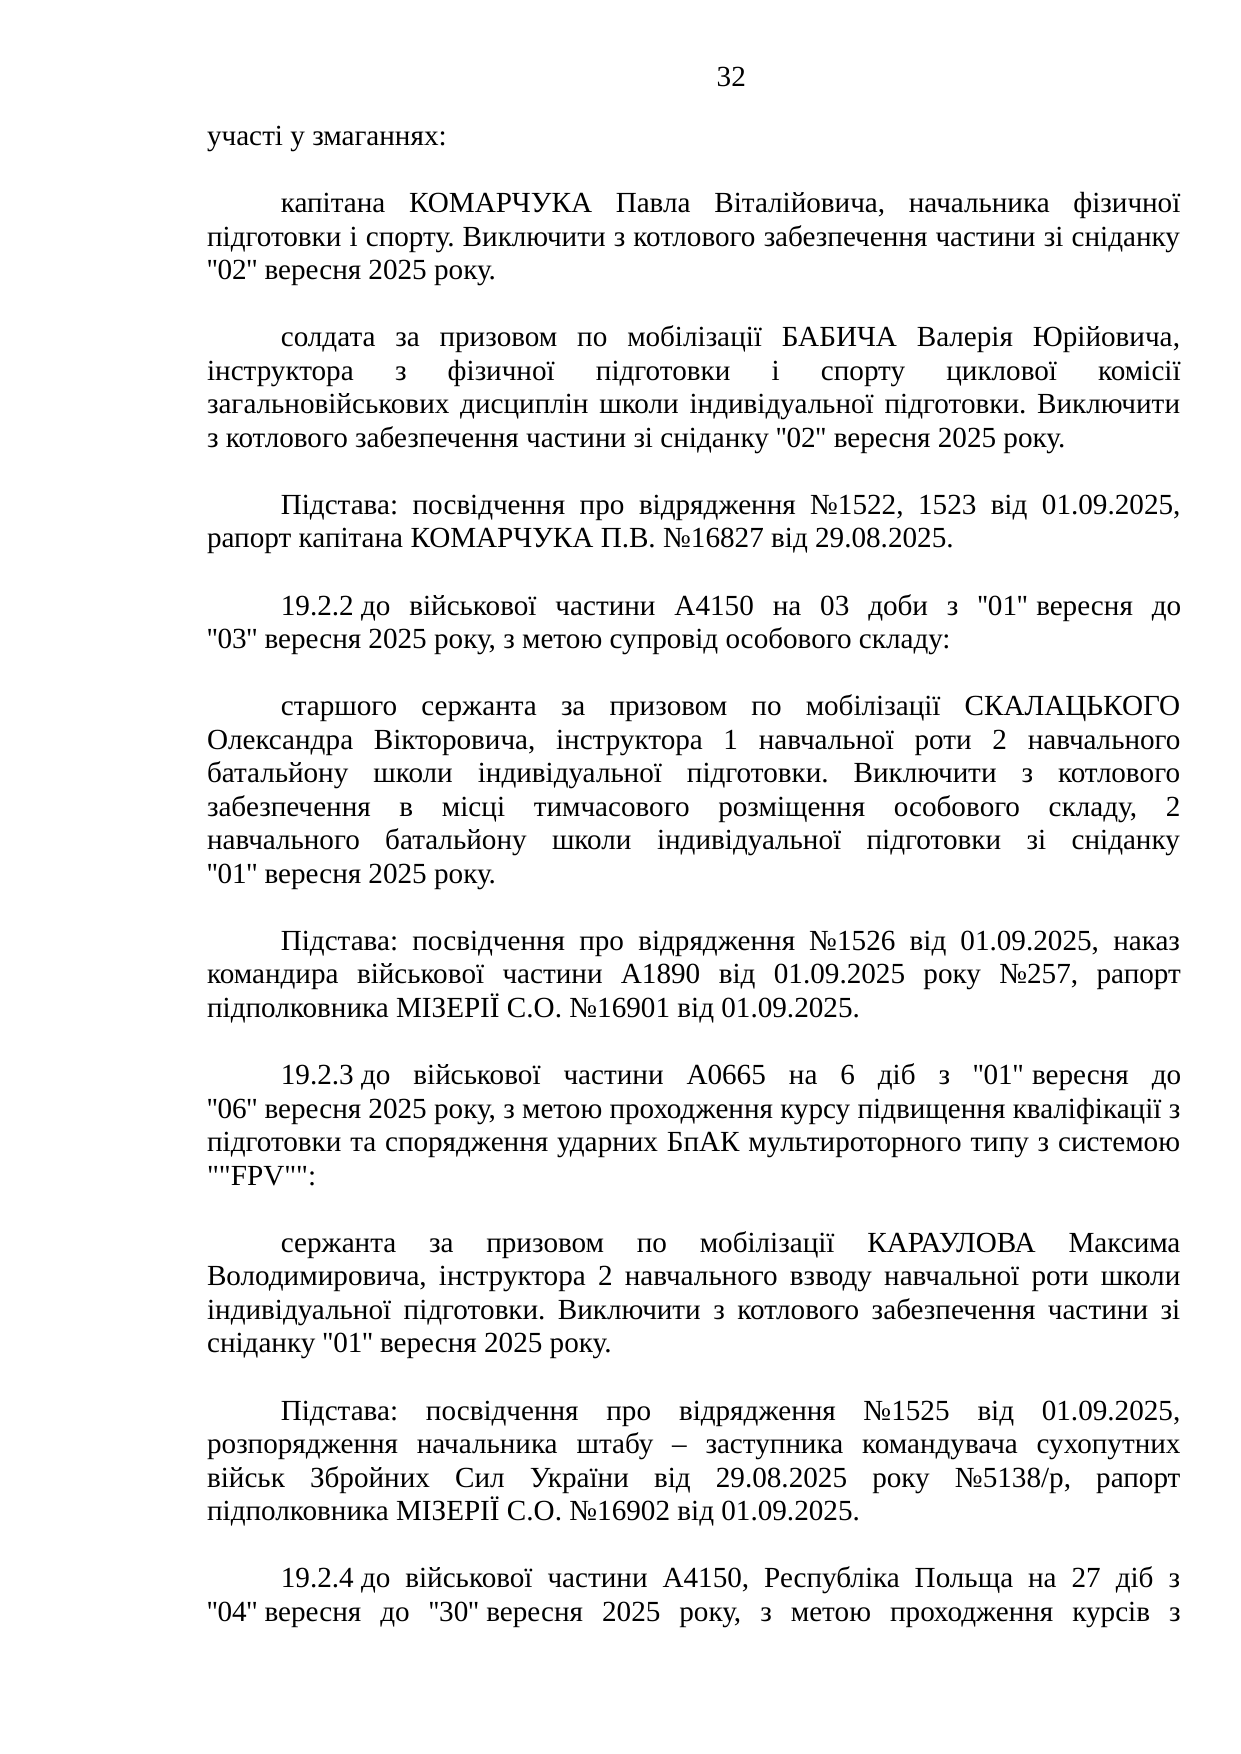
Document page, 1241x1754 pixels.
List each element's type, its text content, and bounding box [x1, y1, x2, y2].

text Підстава: посвідчення про відрядження №1526 від 01.09.2025, наказ командира військової частини А1890 від 01.09.2025 року №257, рапорт підполковника МІЗЕРІЇ С.О. №16901 від 01.09.2025. [207, 923, 1181, 1024]
text солдата за призовом по мобілізації БАБИЧА Валерія Юрійовича, інструктора з фізичної підготовки і спорту циклової комісії загальновійськових дисциплін школи індивідуальної підготовки. Виключити з котлового забезпечення частини зі сніданку ''02'' вересня 2025 року. [207, 319, 1181, 453]
text сержанта за призовом по мобілізації КАРАУЛОВА Максима Володимировича, інструктора 2 навчального взводу навчальної роти школи індивідуальної підготовки. Виключити з котлового забезпечення частини зі сніданку ''01'' вересня 2025 року. [207, 1225, 1181, 1359]
text Підстава: посвідчення про відрядження №1522, 1523 від 01.09.2025, рапорт капітана КОМАРЧУКА П.В. №16827 від 29.08.2025. [207, 487, 1181, 554]
text Підстава: посвідчення про відрядження №1525 від 01.09.2025, розпорядження начальника штабу – заступника командувача сухопутних військ Збройних Сил України від 29.08.2025 року №5138/р, рапорт підполковника МІЗЕРІЇ С.О. №16902 від 01.09.2025. [207, 1393, 1181, 1527]
subtitle до військової частини А0665 на 6 діб з ''01'' вересня до ''06'' вересня 2025 року, з метою проходження курсу підвищення кваліфікації з підготовки та спорядження ударних БпАК мультироторного типу з системою ""FPV"": [207, 1057, 1181, 1191]
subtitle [207, 1560, 1181, 1627]
text старшого сержанта за призовом по мобілізації СКАЛАЦЬКОГО Олександра Вікторовича, інструктора 1 навчальної роти 2 навчального батальйону школи індивідуальної підготовки. Виключити з котлового забезпечення в місці тимчасового розміщення особового складу, 2 навчального батальйону школи індивідуальної підготовки зі сніданку ''01'' вересня 2025 року. [207, 688, 1181, 889]
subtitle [207, 118, 1181, 152]
subtitle до військової частини А4150 на 03 доби з ''01'' вересня до ''03'' вересня 2025 року, з метою супровід особового складу: [207, 588, 1181, 655]
text капітана КОМАРЧУКА Павла Віталійовича, начальника фізичної підготовки і спорту. Виключити з котлового забезпечення частини зі сніданку ''02'' вересня 2025 року. [207, 185, 1181, 286]
